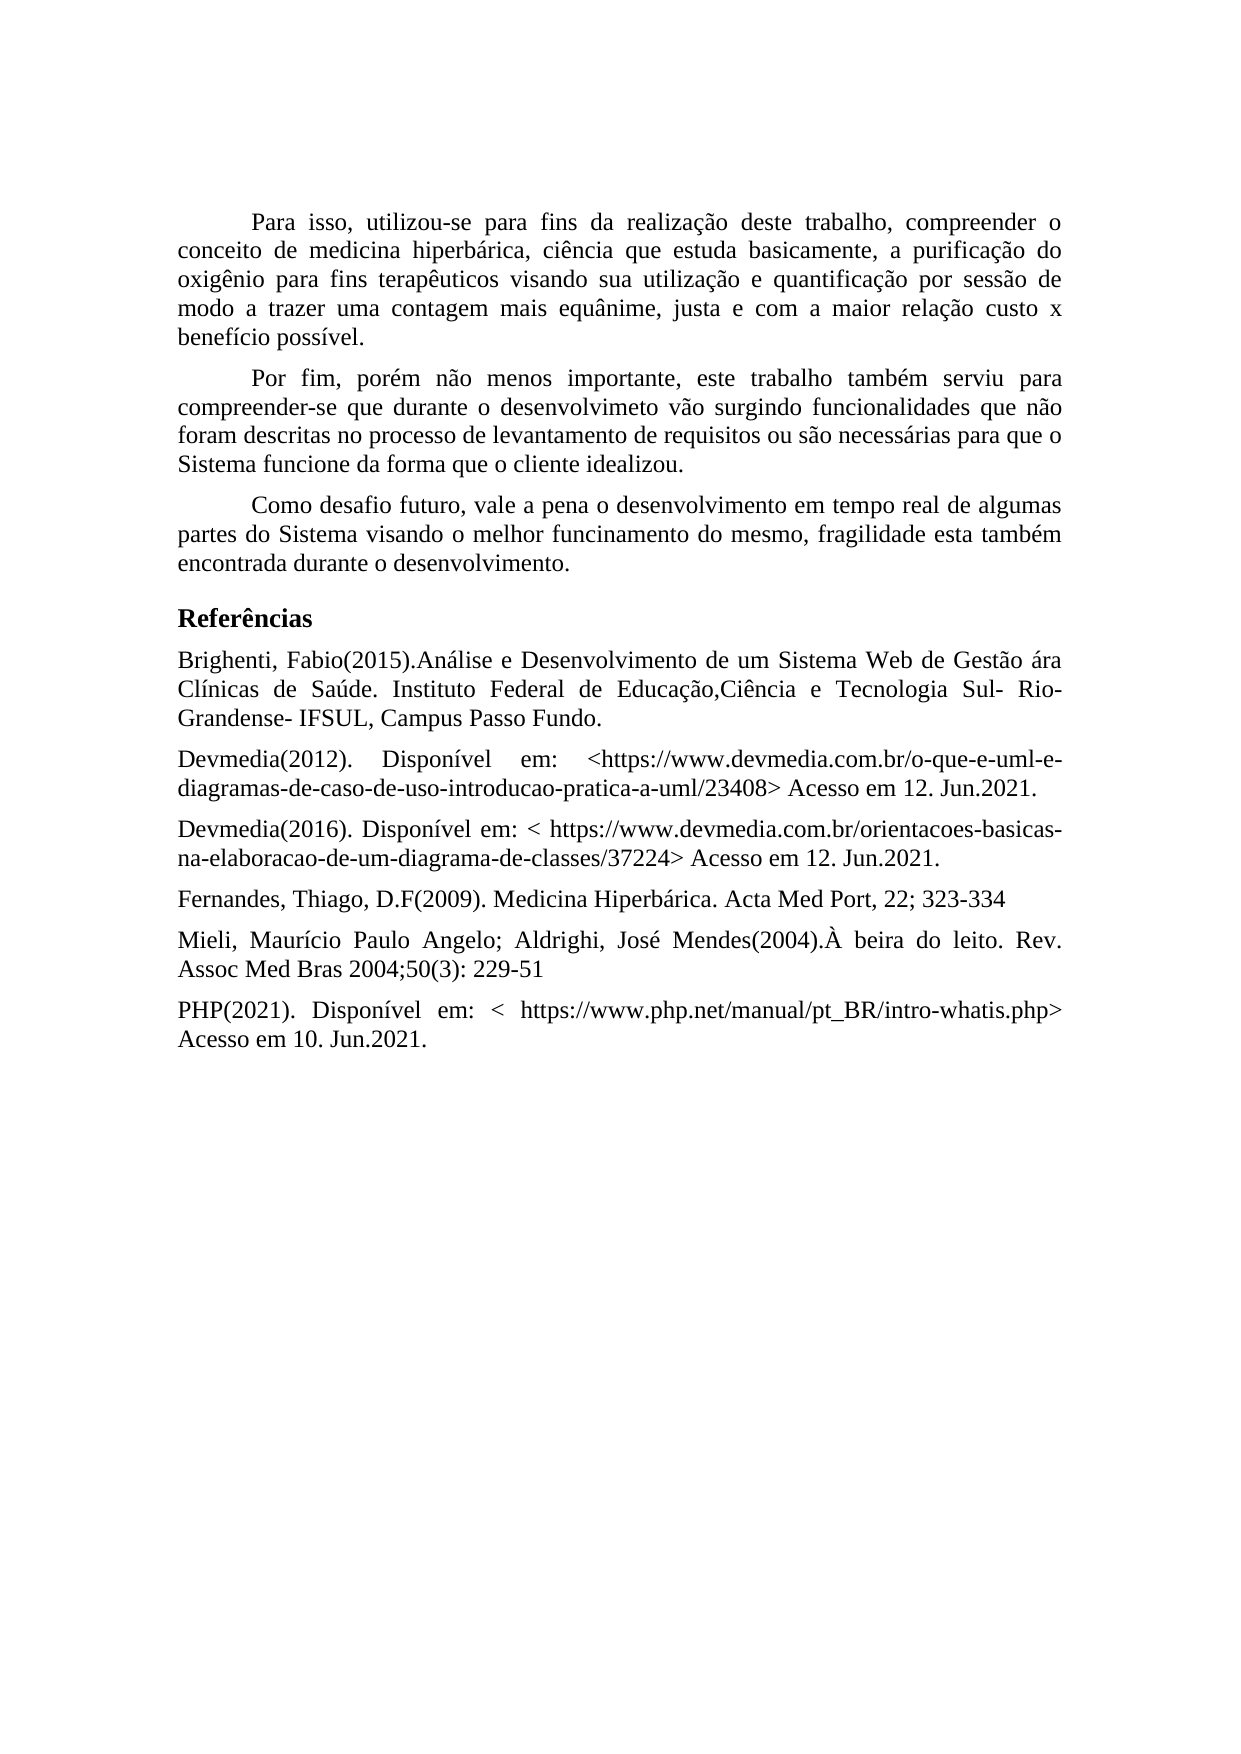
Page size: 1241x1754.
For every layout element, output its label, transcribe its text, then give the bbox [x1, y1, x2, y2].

text Para isso, utilizou-se para fins da realização deste trabalho, compreender o conceito de medicina hiperbárica, ciência que estuda basicamente, a purificação do oxigênio para fins terapêuticos visando sua utilização e quantificação por sessão de modo a trazer uma contagem mais equânime, justa e com a maior relação custo x benefício possível. [177, 207, 1063, 351]
text PHP(2021). Disponível em: < https://www.php.net/manual/pt_BR/intro-whatis.php> Acesso em 10. Jun.2021. [177, 995, 1063, 1053]
subtitle Referências [177, 602, 1063, 633]
text Fernandes, Thiago, D.F(2009). Medicina Hiperbárica. Acta Med Port, 22; 323-334 [177, 884, 1063, 913]
text Devmedia(2012). Disponível em: <https://www.devmedia.com.br/o-que-e-uml-e-diagramas-de-caso-de-uso-introducao-pratica-a-uml/23408> Acesso em 12. Jun.2021. [177, 744, 1063, 802]
text Por fim, porém não menos importante, este trabalho também serviu para compreender-se que durante o desenvolvimeto vão surgindo funcionalidades que não foram descritas no processo de levantamento de requisitos ou são necessárias para que o Sistema funcione da forma que o cliente idealizou. [177, 363, 1063, 478]
text Como desafio futuro, vale a pena o desenvolvimento em tempo real de algumas partes do Sistema visando o melhor funcinamento do mesmo, fragilidade esta também encontrada durante o desenvolvimento. [177, 491, 1063, 577]
text Devmedia(2016). Disponível em: < https://www.devmedia.com.br/orientacoes-basicas-na-elaboracao-de-um-diagrama-de-classes/37224> Acesso em 12. Jun.2021. [177, 814, 1063, 872]
text Brighenti, Fabio(2015).Análise e Desenvolvimento de um Sistema Web de Gestão ára Clínicas de Saúde. Instituto Federal de Educação,Ciência e Tecnologia Sul- Rio- Grandense- IFSUL, Campus Passo Fundo. [177, 645, 1063, 732]
text Mieli, Maurício Paulo Angelo; Aldrighi, José Mendes(2004).À beira do leito. Rev. Assoc Med Bras 2004;50(3): 229-51 [177, 925, 1063, 983]
